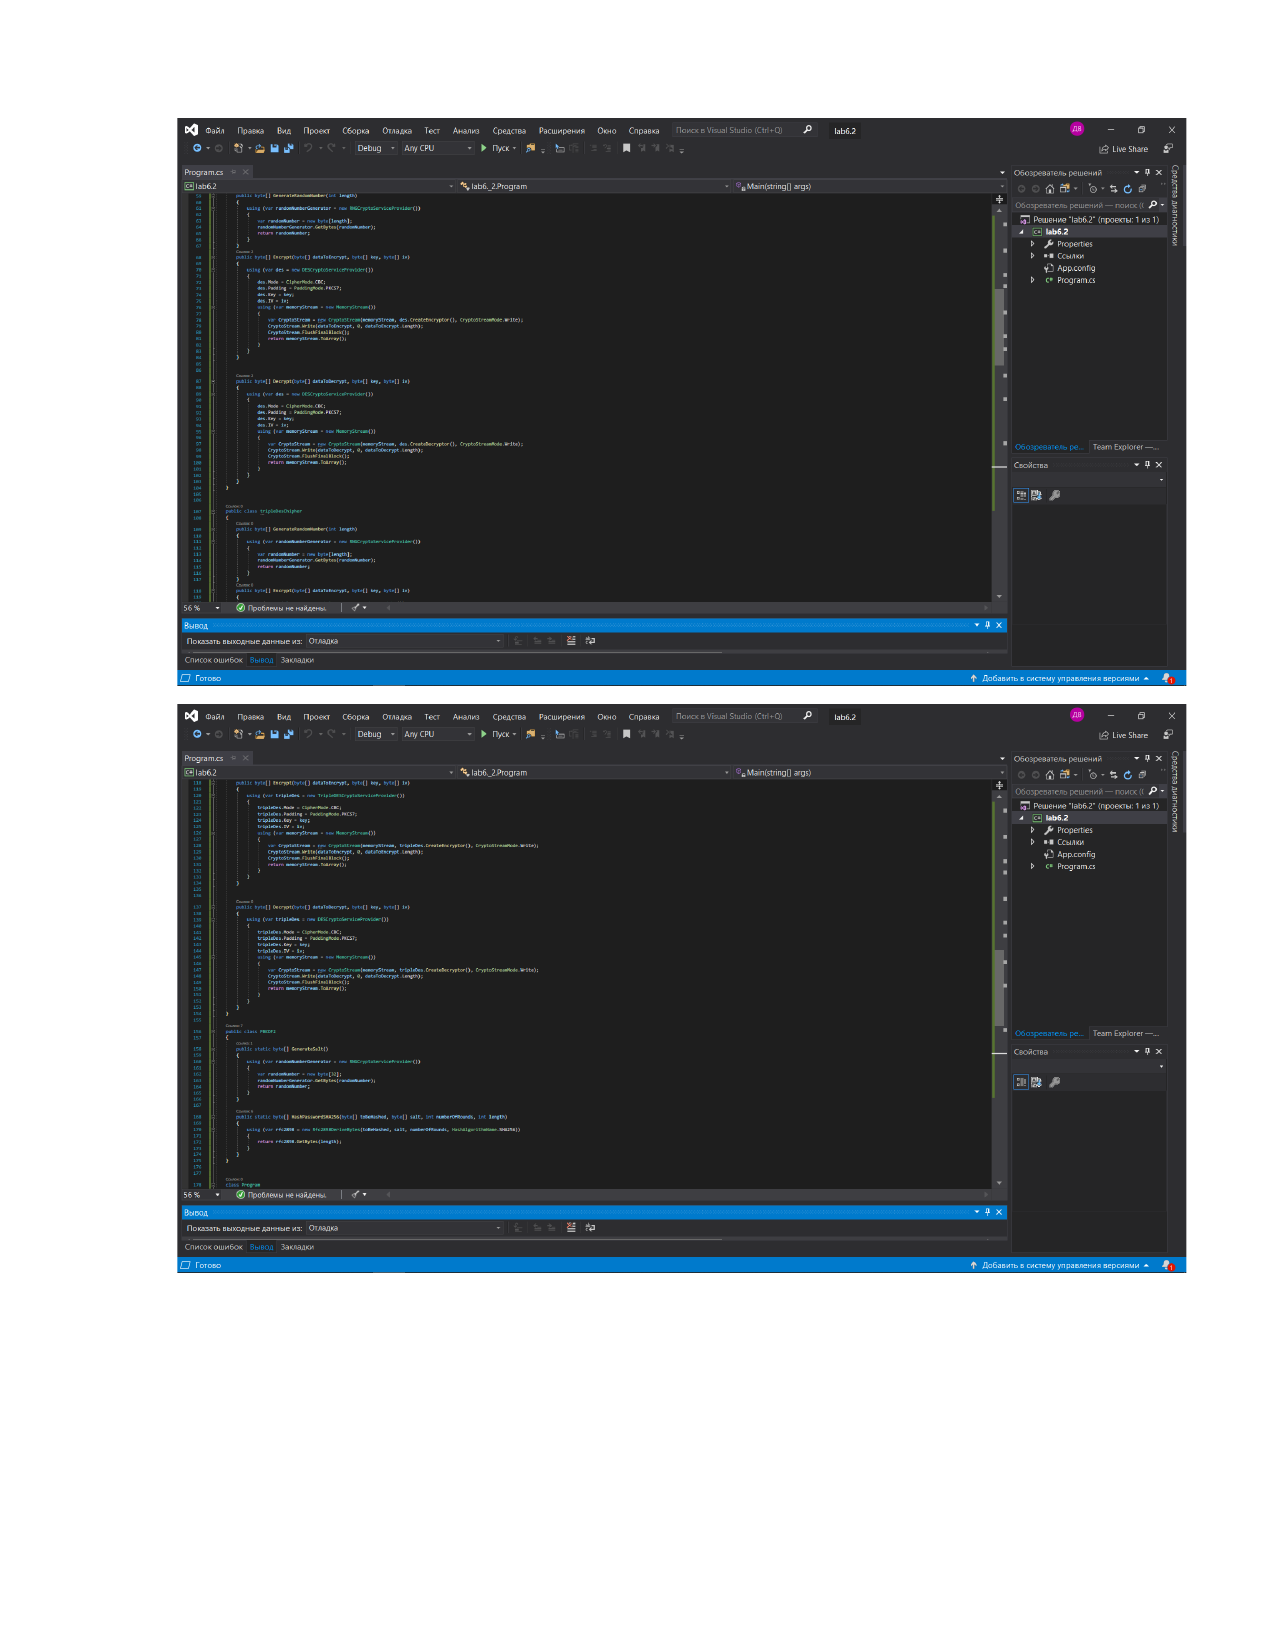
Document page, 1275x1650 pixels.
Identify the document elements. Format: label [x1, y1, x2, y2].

picture [177, 704, 1187, 1273]
picture [177, 118, 1187, 686]
